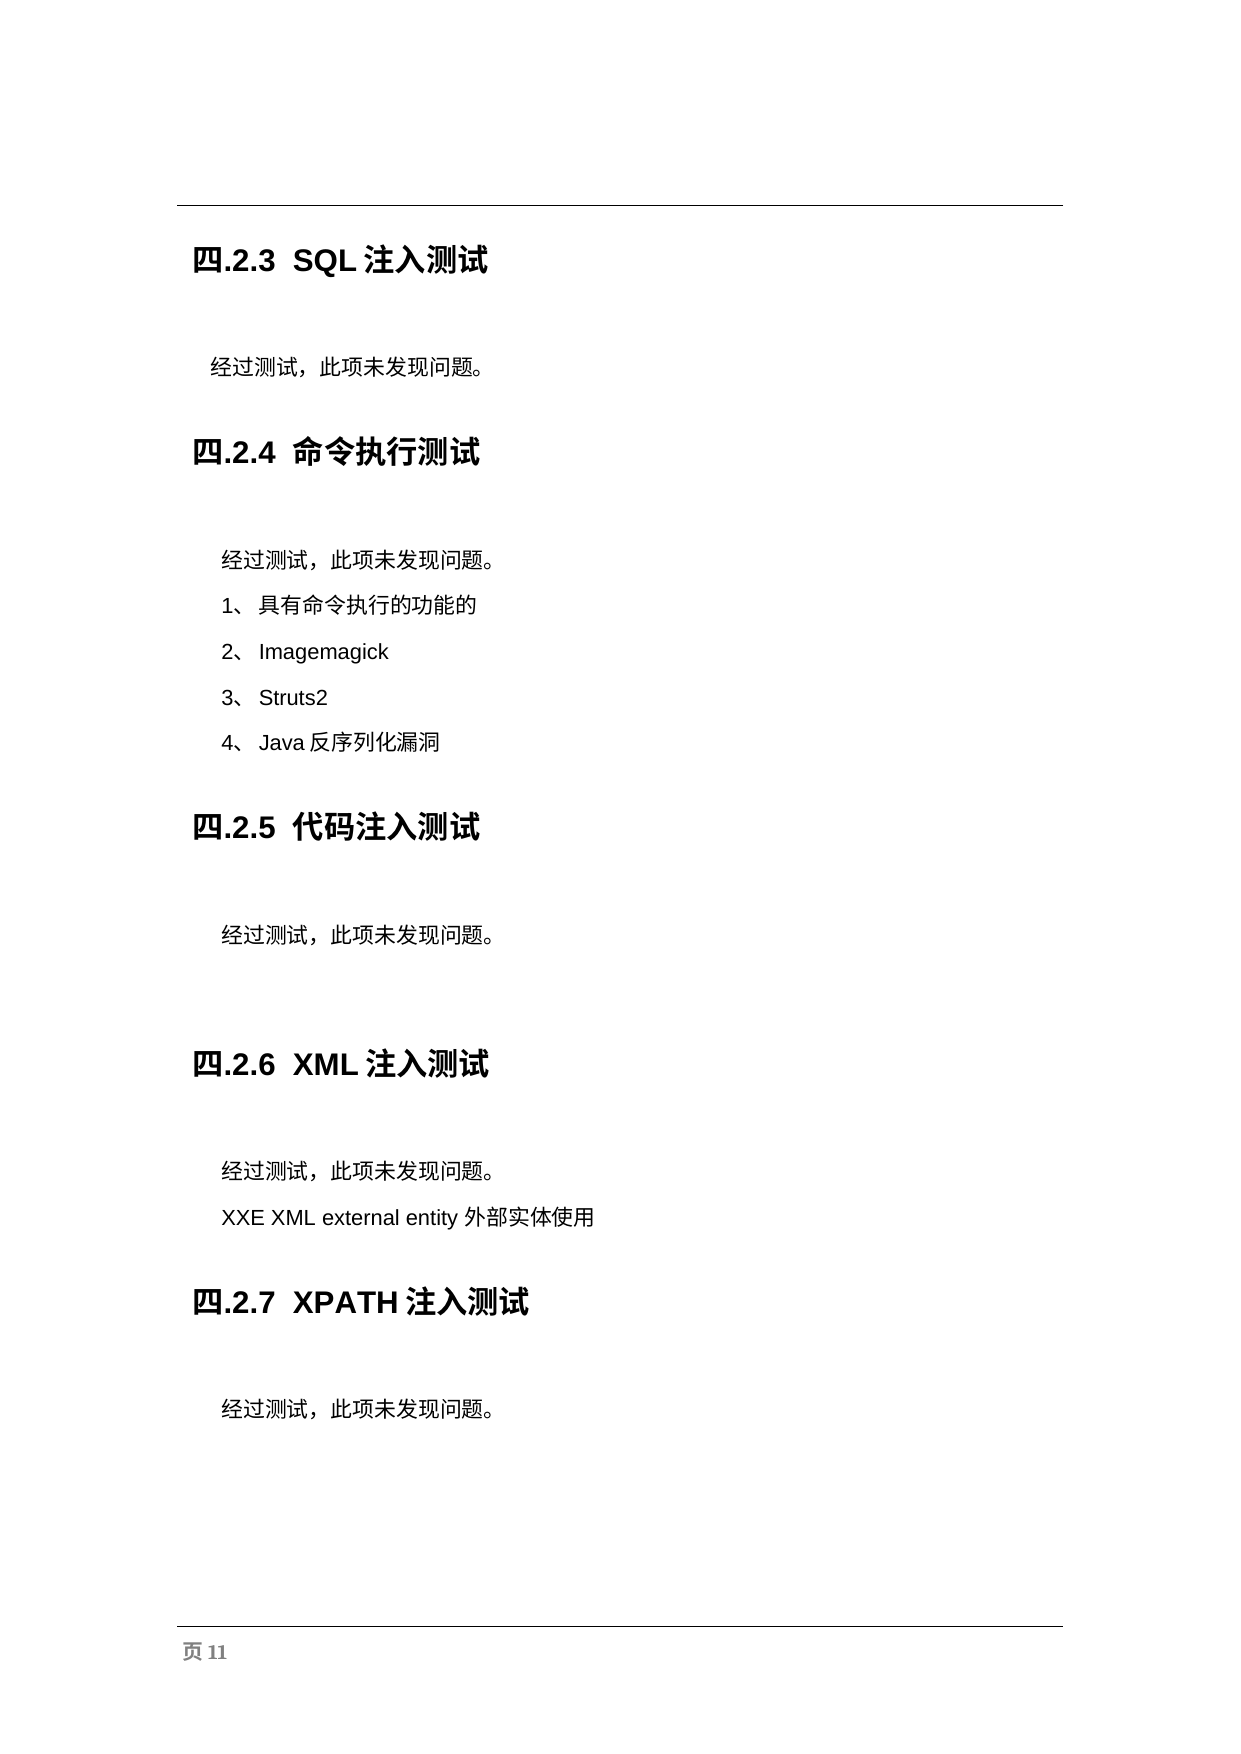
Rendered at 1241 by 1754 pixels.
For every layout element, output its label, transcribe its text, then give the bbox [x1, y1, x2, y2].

list Java反序列化漏洞 [221, 725, 1063, 757]
text 经过测试，此项未发现问题。 [177, 917, 1063, 950]
text XPATH注入测试 [192, 1267, 1063, 1332]
text 代码注入测试 [192, 792, 1063, 857]
list Struts2 [221, 679, 1063, 712]
text XXE XML external entity 外部实体使用 [177, 1199, 1063, 1232]
list 具有命令执行的功能的 [221, 588, 1063, 621]
list Imagemagick [221, 634, 1063, 666]
text 经过测试，此项未发现问题。 [177, 542, 1063, 575]
text 命令执行测试 [192, 417, 1063, 482]
text 经过测试，此项未发现问题。 [177, 1392, 1063, 1424]
text 经过测试，此项未发现问题。 [177, 350, 1063, 382]
text SQL注入测试 [192, 225, 1063, 290]
text XML注入测试 [192, 1029, 1063, 1094]
text 经过测试，此项未发现问题。 [177, 1154, 1063, 1186]
